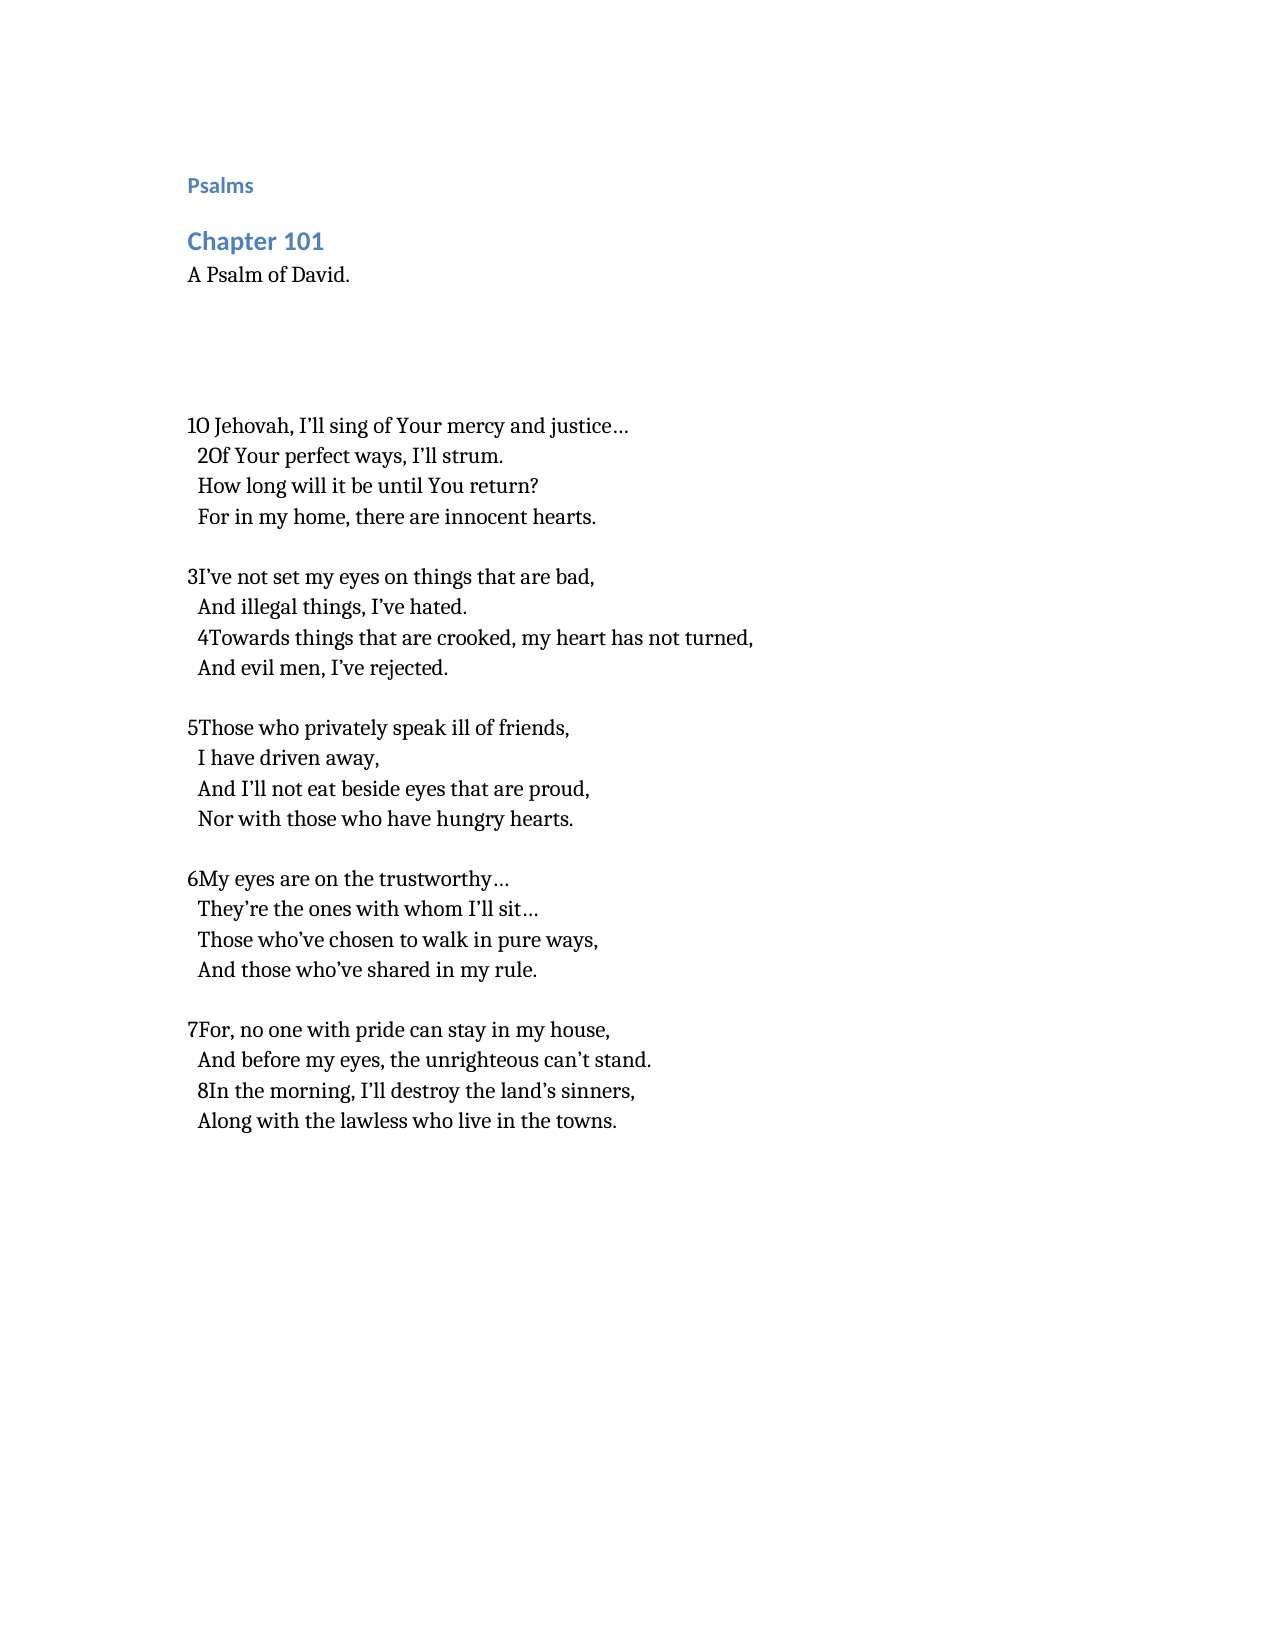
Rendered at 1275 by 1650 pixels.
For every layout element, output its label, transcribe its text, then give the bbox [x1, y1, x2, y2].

subtitle Psalms [187, 171, 1087, 199]
text A Psalm of David. 1O Jehovah, I’ll sing of Your mercy and justice… 2Of Your perfect ways, I’ll strum. How long will it be until You return? For in my home, there are innocent hearts. 3I’ve not set my eyes on things that are bad, And illegal things, I’ve hated. 4Towards things that are crooked, my heart has not turned, And evil men, I’ve rejected. 5Those who privately speak ill of friends, I have driven away, And I’ll not eat beside eyes that are proud, Nor with those who have hungry hearts. 6My eyes are on the trustworthy… They’re the ones with whom I’ll sit… Those who’ve chosen to walk in pure ways, And those who’ve shared in my rule. 7For, no one with pride can stay in my house, And before my eyes, the unrighteous can’t stand. 8In the morning, I’ll destroy the land’s sinners, Along with the lawless who live in the towns. [187, 262, 1087, 1164]
subtitle Chapter 101 [187, 224, 1087, 257]
